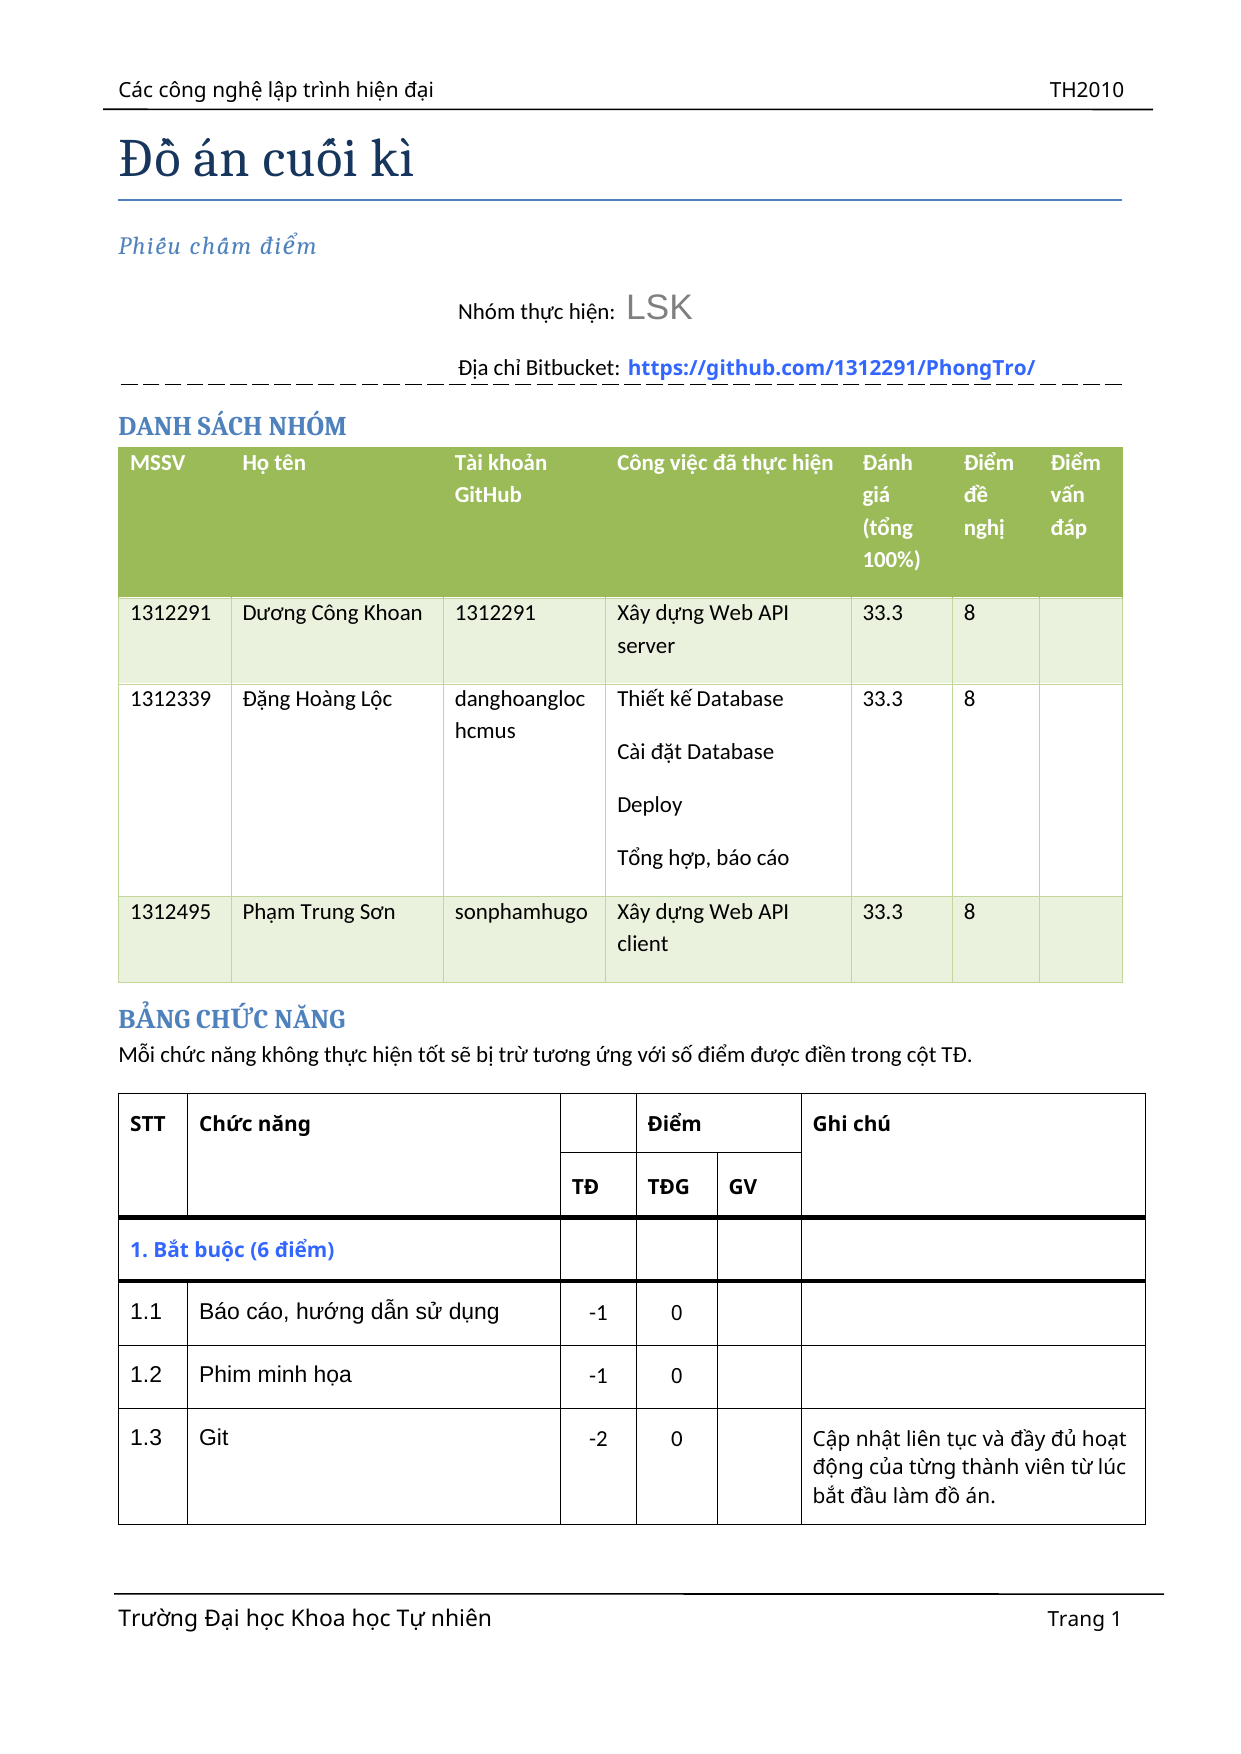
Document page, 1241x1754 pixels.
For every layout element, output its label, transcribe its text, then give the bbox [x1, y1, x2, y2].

table_cell 1.3 [119, 1409, 187, 1524]
table_header Điểm đề nghị [953, 448, 1039, 597]
table_cell TĐ [561, 1153, 636, 1215]
table_header Tài khoản GitHub [444, 448, 605, 597]
table_cell 0 [637, 1409, 717, 1524]
table_cell Đặng Hoàng Lộc [232, 685, 443, 896]
table_header Họ tên [232, 448, 443, 597]
table_header MSSV [119, 448, 231, 597]
table_cell [802, 1220, 1145, 1278]
table_cell Phim minh họa [188, 1346, 560, 1408]
table_header Điểm vấn đáp [1040, 448, 1122, 597]
text Địa chỉ Bitbucket: https://github.com/1312291/PhongTro/ [118, 353, 1122, 385]
table_cell [1040, 599, 1122, 683]
table_cell [637, 1220, 717, 1278]
table_cell [718, 1409, 801, 1524]
text Nhóm thực hiện: LSK [118, 286, 1122, 327]
table_cell 1.1 [119, 1283, 187, 1345]
table_cell Cập nhật liên tục và đầy đủ hoạt động của từng thành viên từ lúc bắt đầu làm đồ án. [802, 1409, 1145, 1524]
table_cell Phạm Trung Sơn [232, 897, 443, 982]
table_cell [1040, 685, 1122, 896]
table_cell 33.3 [852, 599, 952, 683]
subtitle BẢNG CHỨC NĂNG [118, 1004, 1122, 1035]
table_cell 8 [953, 685, 1039, 896]
table_cell danghoanglochcmus [444, 685, 605, 896]
table_header Điểm [637, 1094, 801, 1152]
table_cell [718, 1346, 801, 1408]
table_cell 1312291 [119, 599, 231, 683]
table_cell 8 [953, 897, 1039, 982]
table_cell [802, 1346, 1145, 1408]
table_cell 1312339 [119, 685, 231, 896]
table_cell 1. Bắt buộc (6 điểm) [119, 1220, 560, 1278]
table_cell Xây dựng Web API server [606, 599, 851, 683]
table_cell sonphamhugo [444, 897, 605, 982]
table_cell 33.3 [852, 685, 952, 896]
table_cell 0 [637, 1283, 717, 1345]
table_cell [718, 1220, 801, 1278]
table_cell -1 [561, 1346, 636, 1408]
table_header STT [119, 1094, 187, 1215]
table_header Chức năng [188, 1094, 560, 1215]
table_cell 0 [637, 1346, 717, 1408]
table_cell [802, 1283, 1145, 1345]
title Đồ án cuối kì [118, 128, 1122, 199]
table_cell 1312495 [119, 897, 231, 982]
table_cell Báo cáo, hướng dẫn sử dụng [188, 1283, 560, 1345]
table_cell 1312291 [444, 599, 605, 683]
subtitle DANH SÁCH NHÓM [118, 411, 1122, 443]
table_cell Dương Công Khoan [232, 599, 443, 683]
subtitle Phiếu chấm điểm [118, 232, 1122, 261]
table_header Đánh giá (tổng 100%) [852, 448, 952, 597]
table_cell Thiết kế Database Cài đặt Database Deploy Tổng hợp, báo cáo [606, 685, 851, 896]
table_cell GV [718, 1153, 801, 1215]
table_header Công việc đã thực hiện [606, 448, 851, 597]
table_cell [561, 1220, 636, 1278]
table_cell -2 [561, 1409, 636, 1524]
table_cell -1 [561, 1283, 636, 1345]
table_header [561, 1094, 636, 1152]
table_cell TĐG [637, 1153, 717, 1215]
table_cell Git [188, 1409, 560, 1524]
table_cell 8 [953, 599, 1039, 683]
table_cell [1040, 897, 1122, 982]
table_cell 1.2 [119, 1346, 187, 1408]
text Mỗi chức năng không thực hiện tốt sẽ bị trừ tương ứng với số điểm được điền trong cột TĐ. [118, 1040, 1122, 1068]
table_cell [718, 1283, 801, 1345]
table_cell 33.3 [852, 897, 952, 982]
table_cell Xây dựng Web API client [606, 897, 851, 982]
table_header Ghi chú [802, 1094, 1145, 1215]
